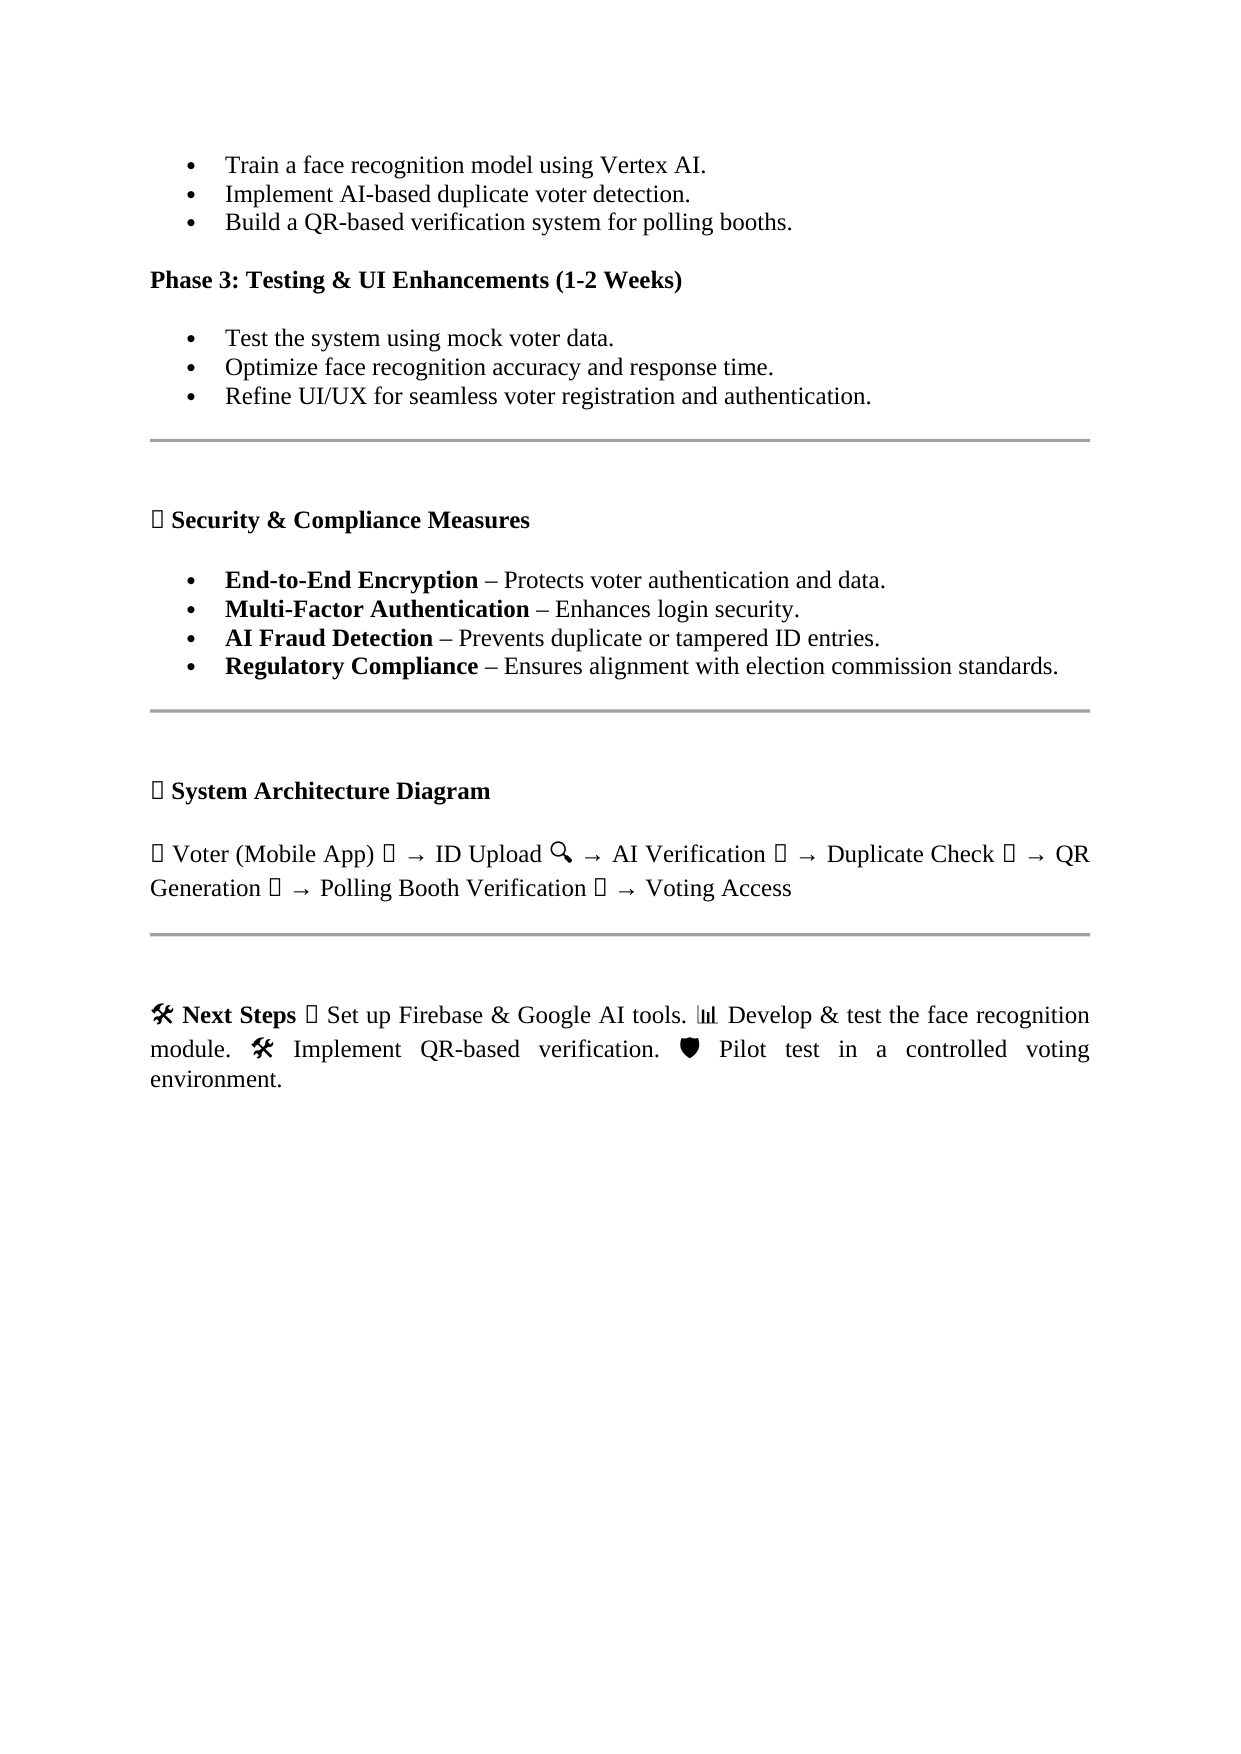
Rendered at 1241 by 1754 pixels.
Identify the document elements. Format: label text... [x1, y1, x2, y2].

list Test the system using mock voter data. [187, 323, 1090, 352]
text 📱 Voter (Mobile App) 📲 → ID Upload 🔍 → AI Verification 🤖 → Duplicate Check 🔷 → QR Generation 📍 → Polling Booth Verification 🌟 → Voting Access [150, 836, 1090, 904]
text 🛠 Next Steps 💪 Set up Firebase & Google AI tools. 📊 Develop & test the face recognition module. 🛠 Implement QR-based verification. 🛡 Pilot test in a controlled voting environment. [150, 996, 1090, 1093]
list Build a QR-based verification system for polling booths. [187, 207, 1090, 236]
list End-to-End Encryption – Protects voter authentication and data. [187, 565, 1090, 594]
text 🔹 System Architecture Diagram [150, 773, 1090, 807]
list Multi-Factor Authentication – Enhances login security. [187, 594, 1090, 623]
list Train a face recognition model using Vertex AI. [187, 150, 1090, 179]
list Regulatory Compliance – Ensures alignment with election commission standards. [187, 651, 1090, 680]
text Phase 3: Testing & UI Enhancements (1-2 Weeks) [150, 265, 1090, 294]
list AI Fraud Detection – Prevents duplicate or tampered ID entries. [187, 623, 1090, 651]
list Refine UI/UX for seamless voter registration and authentication. [187, 381, 1090, 409]
list Optimize face recognition accuracy and response time. [187, 352, 1090, 381]
list Implement AI-based duplicate voter detection. [187, 179, 1090, 207]
text 🔹 Security & Compliance Measures [150, 502, 1090, 536]
